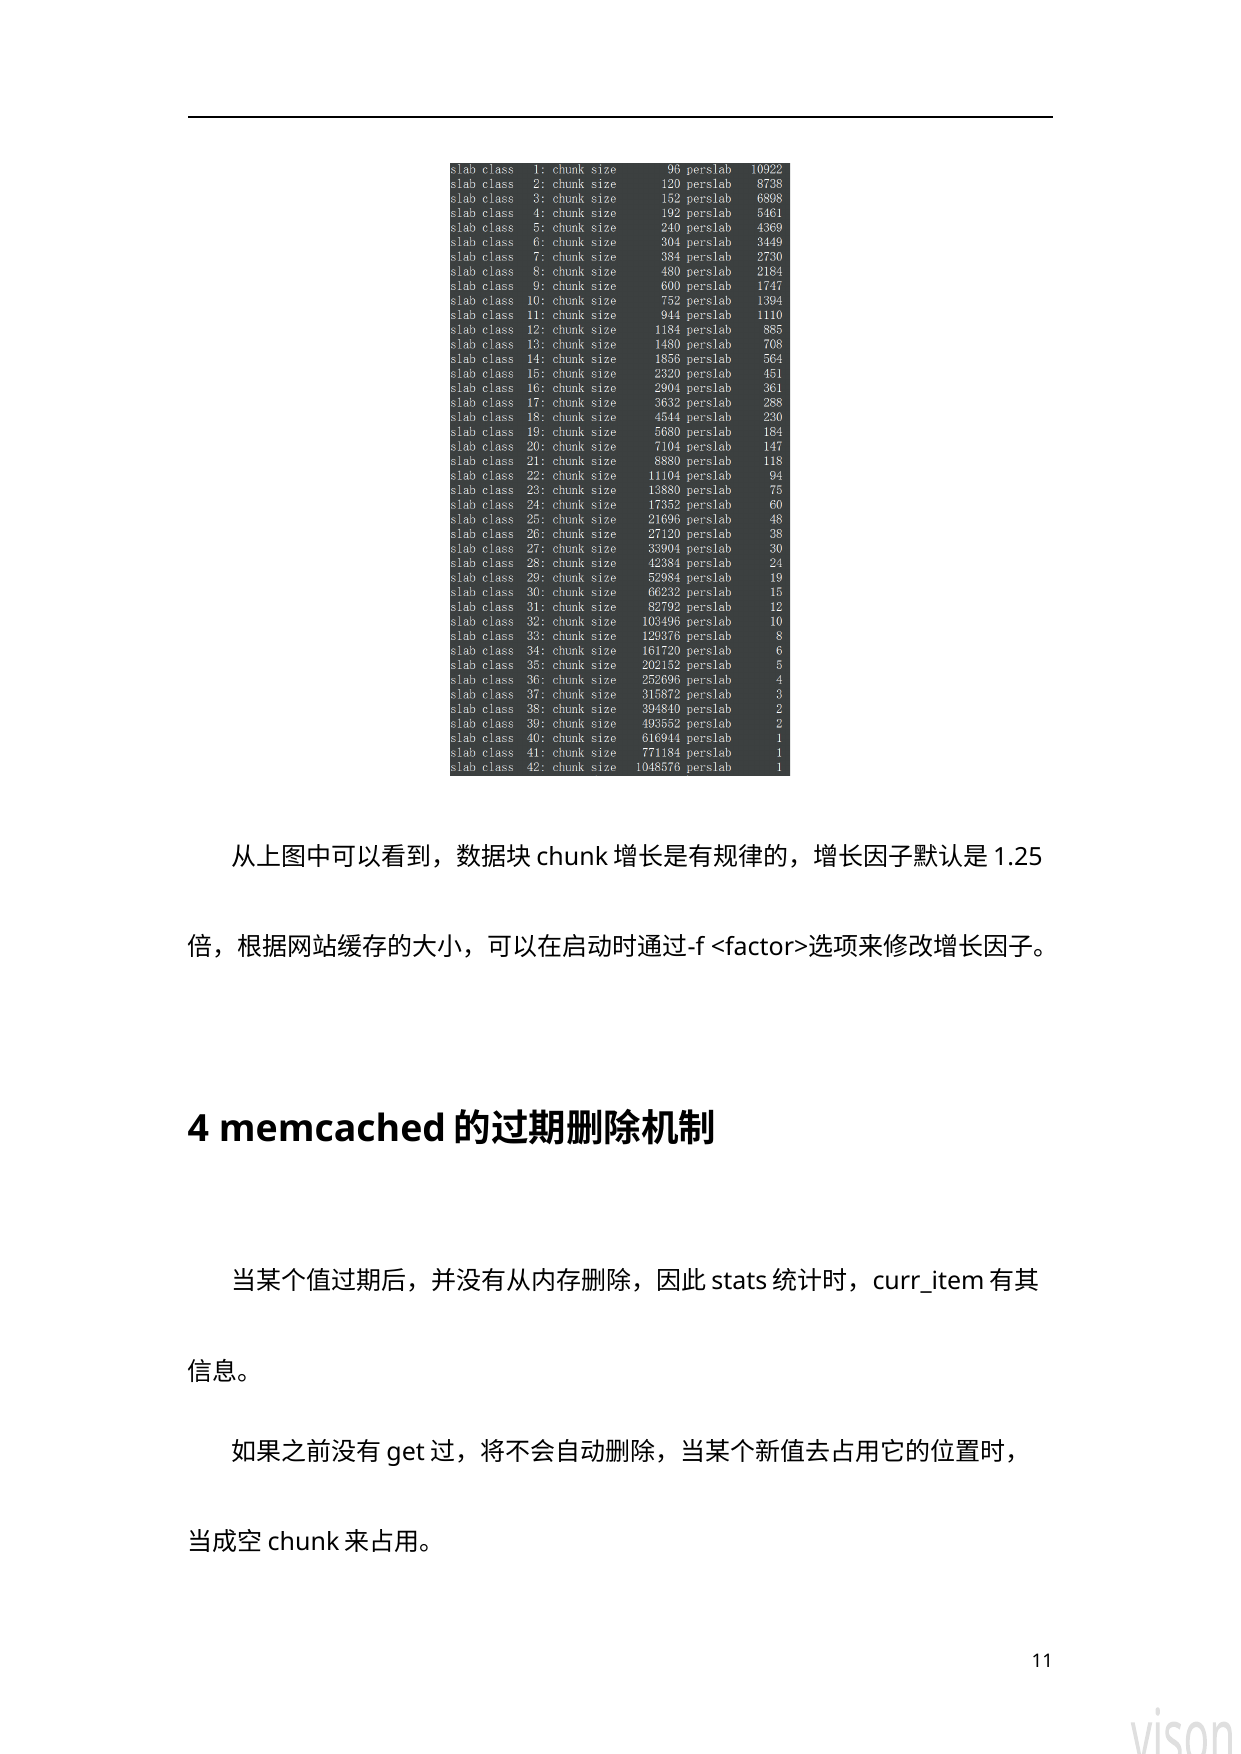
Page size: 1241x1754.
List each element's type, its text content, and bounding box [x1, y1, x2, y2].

picture [450, 163, 791, 776]
text 如果之前没有get过，将不会自动删除，当某个新值去占用它的位置时，当成空chunk来占用。 [187, 1415, 1053, 1573]
text 从上图中可以看到，数据块chunk增长是有规律的，增长因子默认是1.25倍，根据网站缓存的大小，可以在启动时通过-f <factor>选项来修改增长因子。 [187, 820, 1053, 978]
subtitle 4 memcached的过期删除机制 [187, 1091, 1053, 1159]
text 当某个值过期后，并没有从内存删除，因此stats统计时，curr_item有其信息。 [187, 1245, 1053, 1403]
